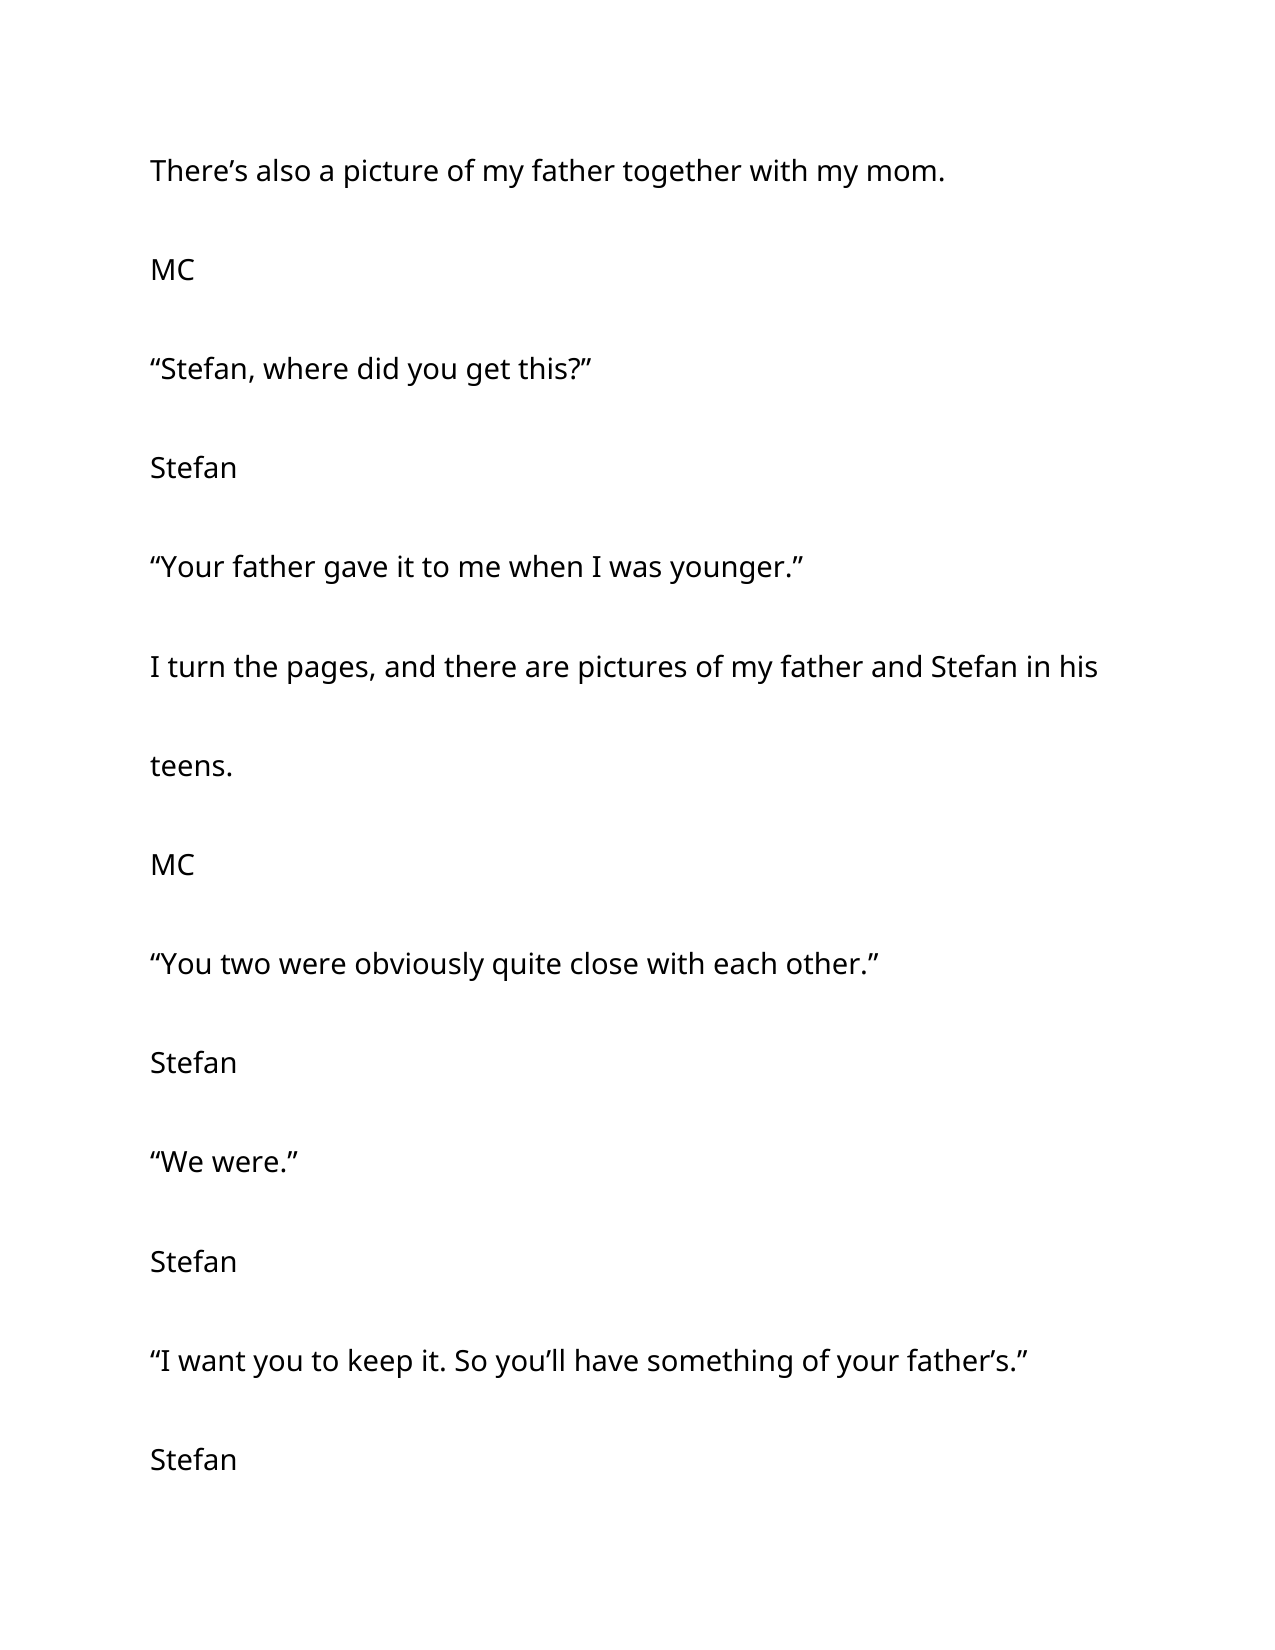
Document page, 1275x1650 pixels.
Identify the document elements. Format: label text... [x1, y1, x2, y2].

text “Stefan, where did you get this?” [150, 348, 1125, 388]
text Stefan [150, 447, 1125, 487]
text “I want you to keep it. So you’ll have something of your father’s.” [150, 1340, 1125, 1380]
text Stefan [150, 1241, 1125, 1281]
text “You two were obviously quite close with each other.” [150, 943, 1125, 983]
text “Your father gave it to me when I was younger.” [150, 547, 1125, 586]
text Stefan [150, 1042, 1125, 1082]
text MC [150, 249, 1125, 289]
text “We were.” [150, 1142, 1125, 1181]
text I turn the pages, and there are pictures of my father and Stefan in his teens. [150, 646, 1125, 785]
text There’s also a picture of my father together with my mom. [150, 150, 1125, 190]
text Stefan [150, 1439, 1125, 1479]
text MC [150, 844, 1125, 884]
